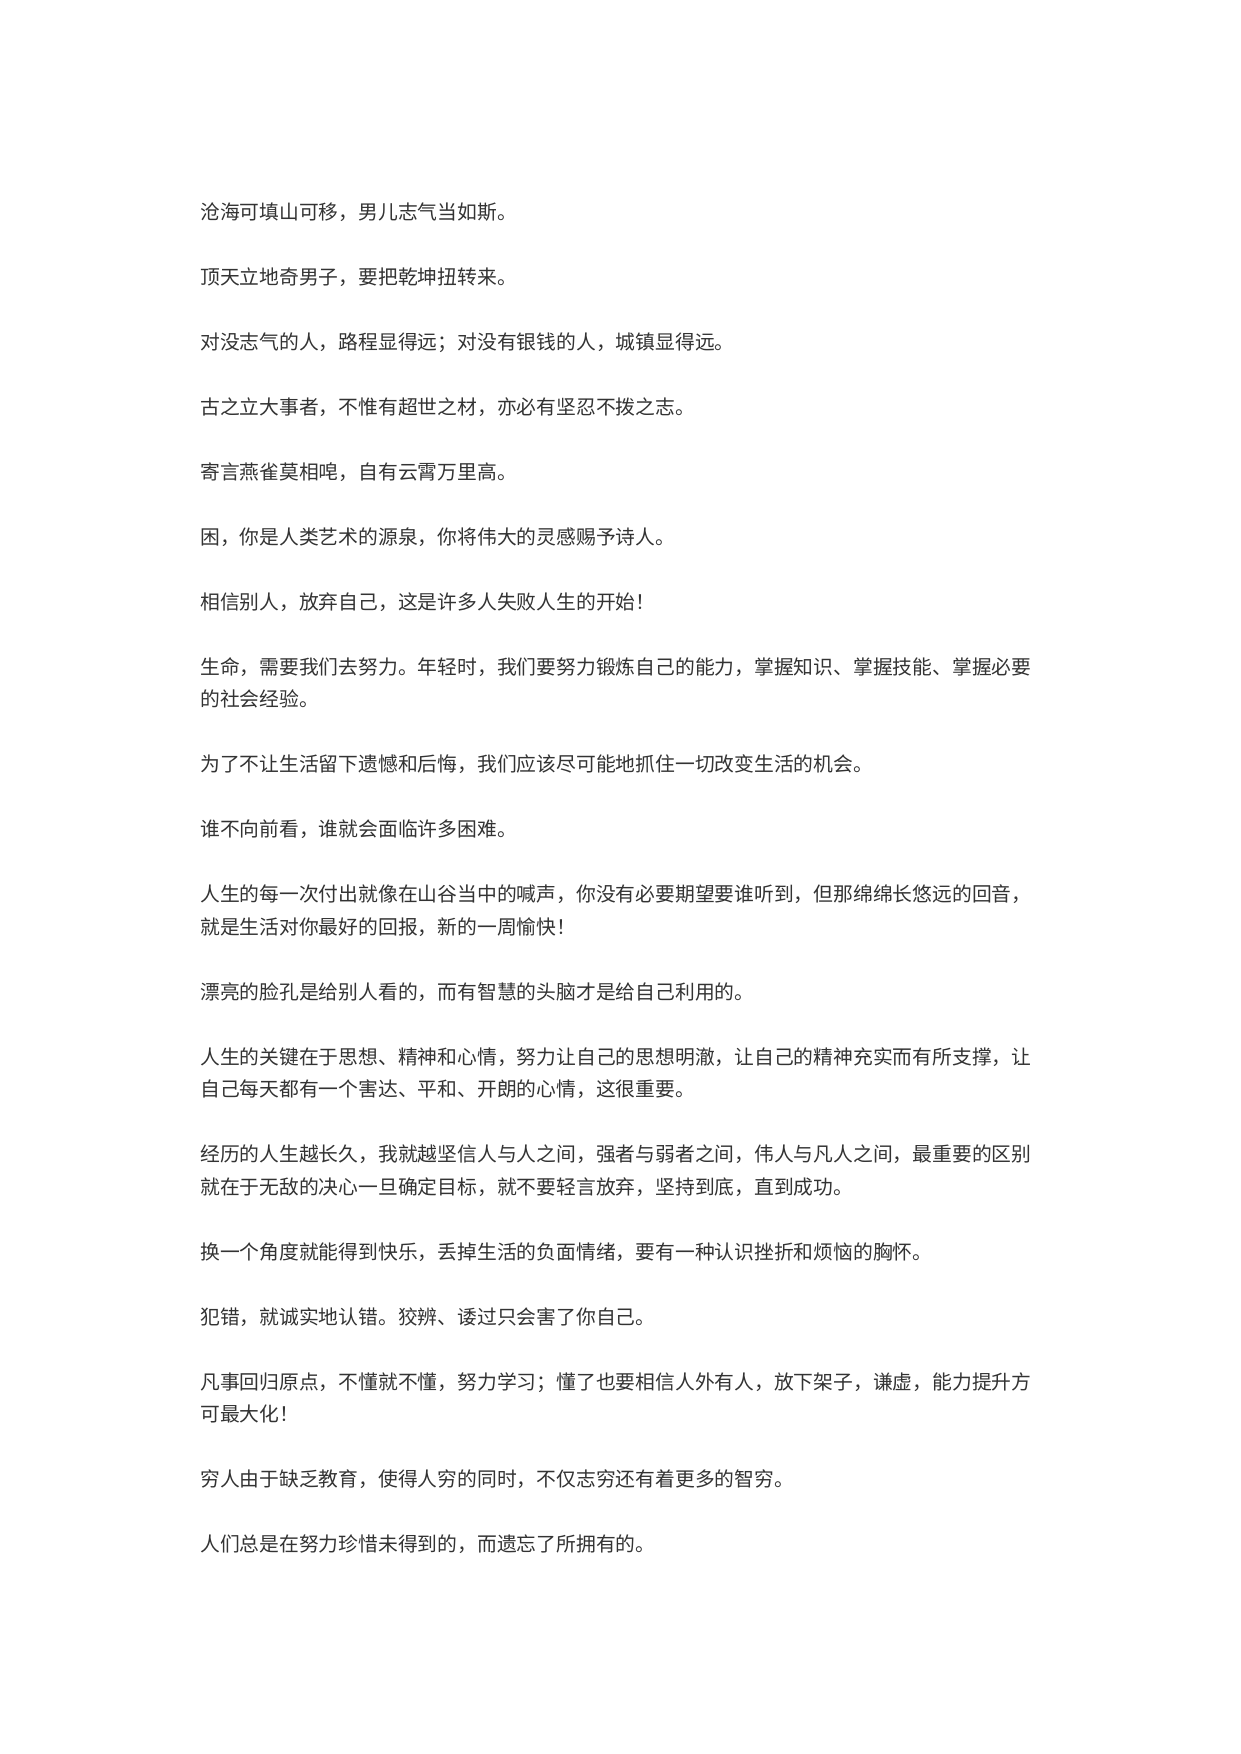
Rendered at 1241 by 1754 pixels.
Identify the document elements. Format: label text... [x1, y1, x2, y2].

text 凡事回归原点，不懂就不懂，努力学习；懂了也要相信人外有人，放下架子，谦虚，能力提升方可最大化！ [200, 1364, 1040, 1429]
text 经历的人生越长久，我就越坚信人与人之间，强者与弱者之间，伟人与凡人之间，最重要的区别就在于无敌的决心一旦确定目标，就不要轻言放弃，坚持到底，直到成功。 [200, 1137, 1040, 1202]
text 古之立大事者，不惟有超世之材，亦必有坚忍不拨之志。 [200, 389, 1040, 422]
text 犯错，就诚实地认错。狡辨、诿过只会害了你自己。 [200, 1299, 1040, 1332]
text 顶天立地奇男子，要把乾坤扭转来。 [200, 259, 1040, 292]
text 漂亮的脸孔是给别人看的，而有智慧的头脑才是给自己利用的。 [200, 974, 1040, 1007]
text 换一个角度就能得到快乐，丢掉生活的负面情绪，要有一种认识挫折和烦恼的胸怀。 [200, 1234, 1040, 1267]
text 相信别人，放弃自己，这是许多人失败人生的开始！ [200, 584, 1040, 617]
text 沧海可填山可移，男儿志气当如斯。 [200, 194, 1040, 227]
text 人们总是在努力珍惜未得到的，而遗忘了所拥有的。 [200, 1527, 1040, 1559]
text 人生的关键在于思想、精神和心情，努力让自己的思想明澈，让自己的精神充实而有所支撑，让自己每天都有一个害达、平和、开朗的心情，这很重要。 [200, 1039, 1040, 1104]
text 寄言燕雀莫相唣，自有云霄万里高。 [200, 454, 1040, 487]
text 对没志气的人，路程显得远；对没有银钱的人，城镇显得远。 [200, 324, 1040, 357]
text 谁不向前看，谁就会面临许多困难。 [200, 812, 1040, 844]
text 为了不让生活留下遗憾和后悔，我们应该尽可能地抓住一切改变生活的机会。 [200, 747, 1040, 779]
text 穷人由于缺乏教育，使得人穷的同时，不仅志穷还有着更多的智穷。 [200, 1462, 1040, 1494]
text 生命，需要我们去努力。年轻时，我们要努力锻炼自己的能力，掌握知识、掌握技能、掌握必要的社会经验。 [200, 649, 1040, 714]
text 人生的每一次付出就像在山谷当中的喊声，你没有必要期望要谁听到，但那绵绵长悠远的回音，就是生活对你最好的回报，新的一周愉快！ [200, 877, 1040, 942]
text 困，你是人类艺术的源泉，你将伟大的灵感赐予诗人。 [200, 519, 1040, 552]
